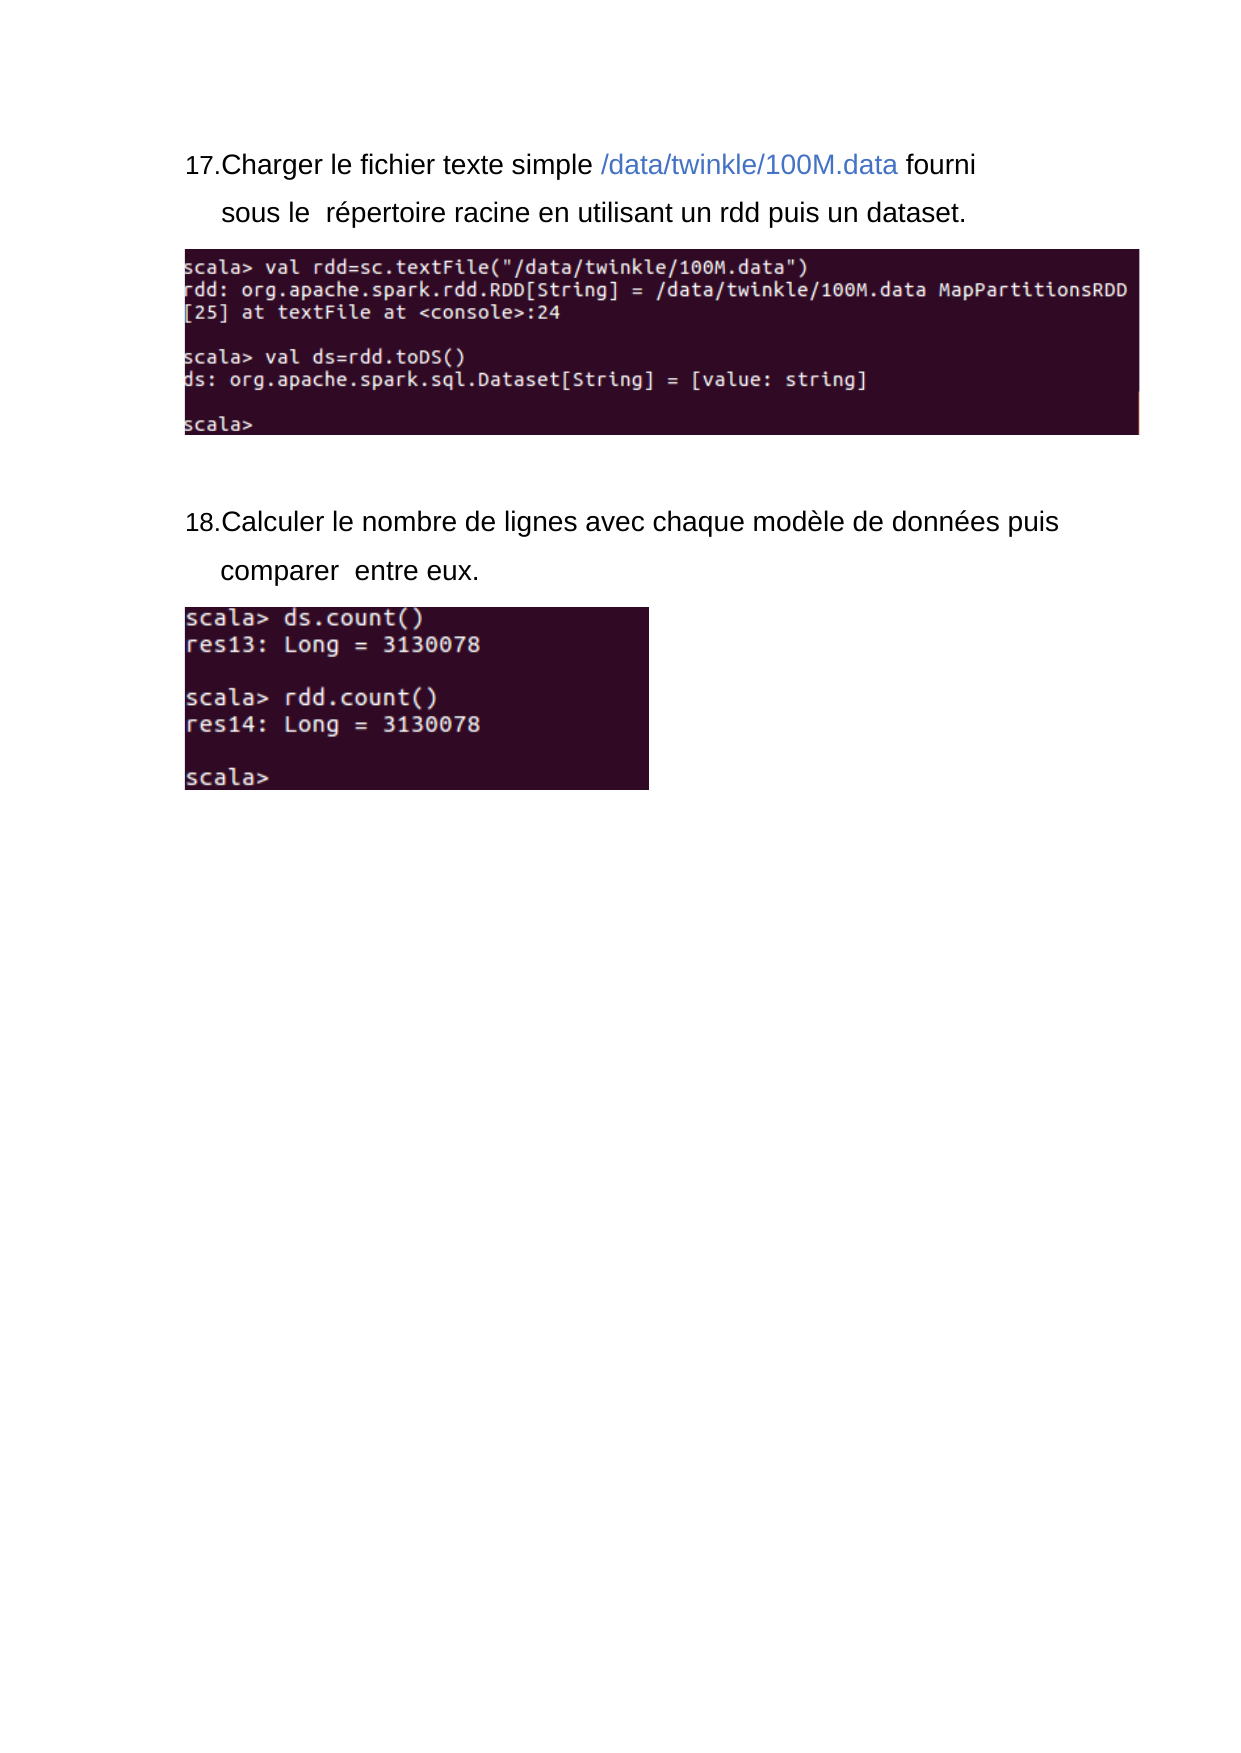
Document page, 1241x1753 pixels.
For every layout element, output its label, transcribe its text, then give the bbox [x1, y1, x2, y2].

text 17.Charger le fichier texte simple /data/twinkle/100M.data fourni sous le répertoire racine en utilisant un rdd puis un dataset. [185, 148, 1037, 229]
text 18.Calculer le nombre de lignes avec chaque modèle de données puis comparer entre eux. [185, 505, 1102, 586]
picture [184, 607, 649, 790]
picture [184, 249, 1140, 435]
